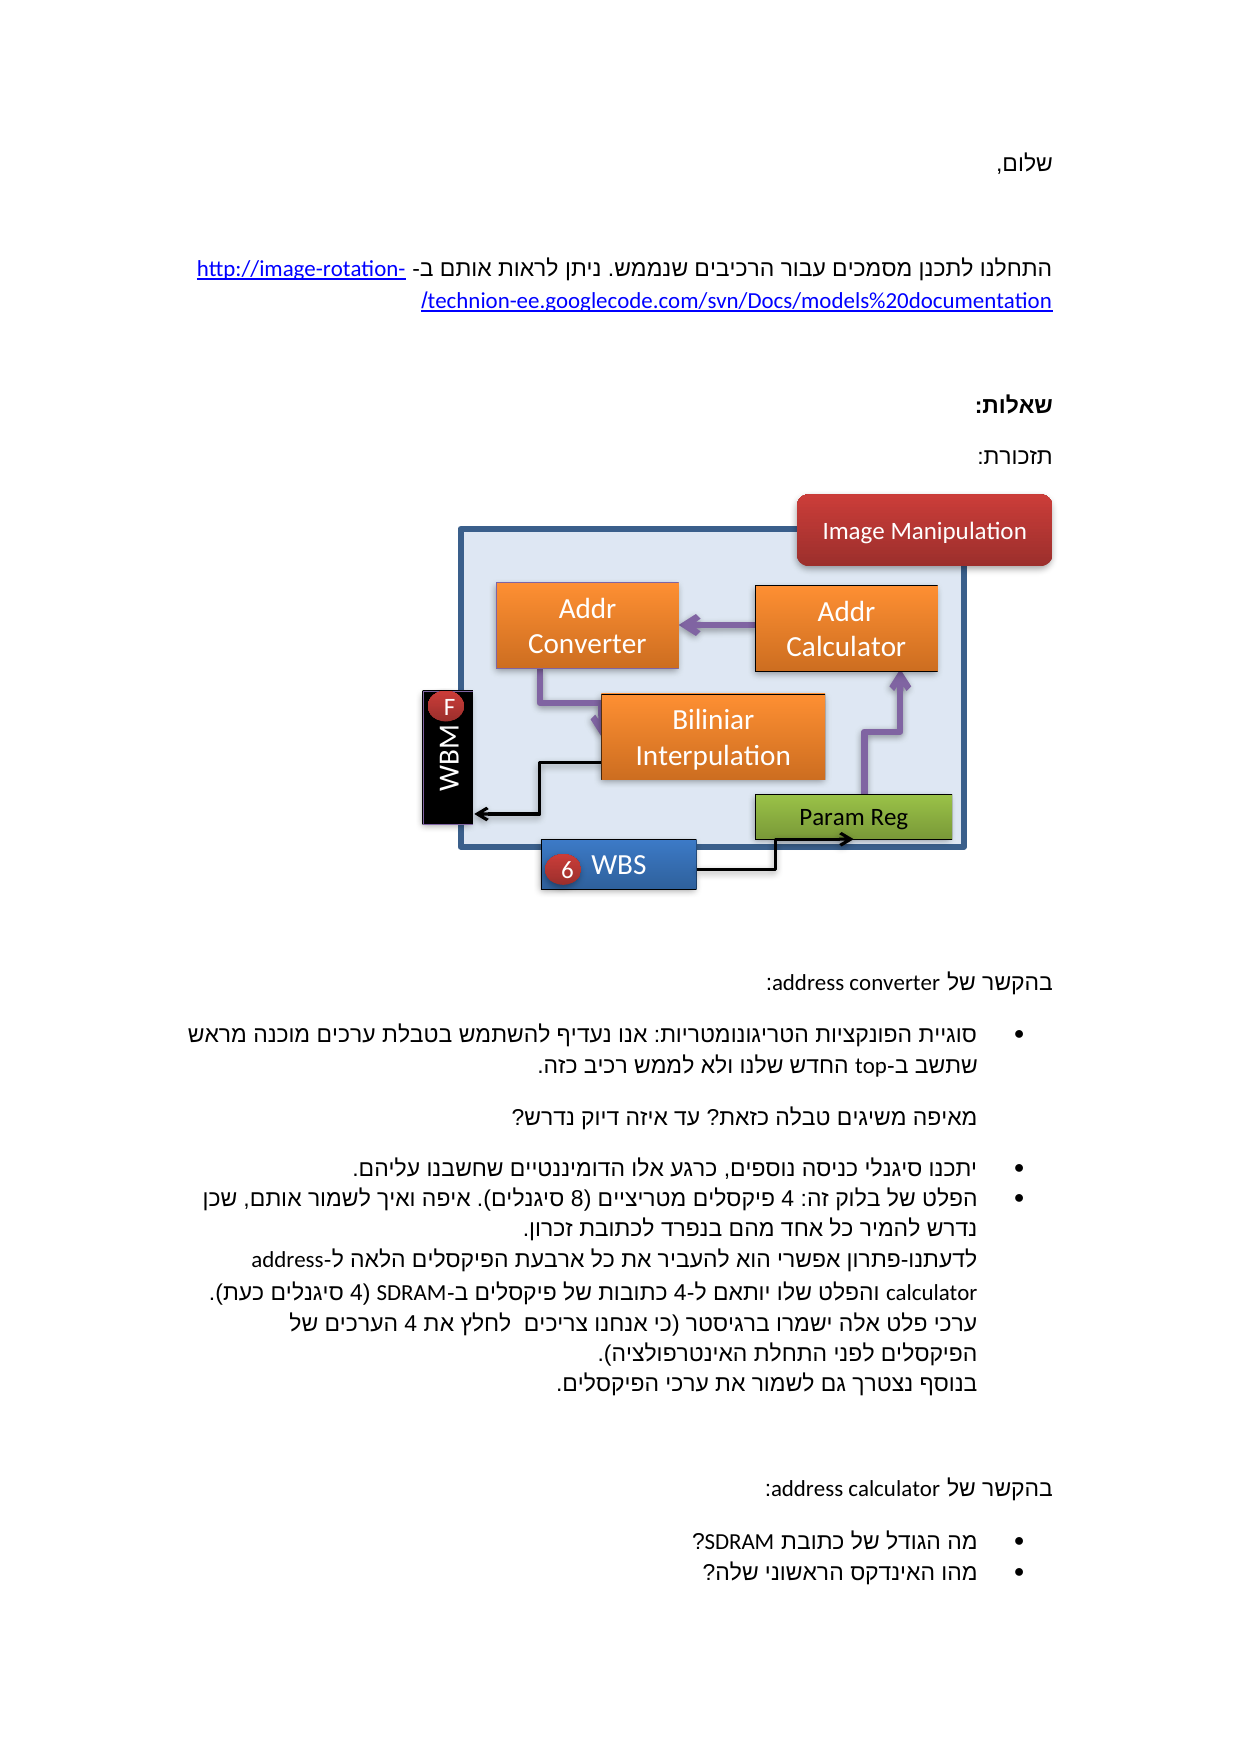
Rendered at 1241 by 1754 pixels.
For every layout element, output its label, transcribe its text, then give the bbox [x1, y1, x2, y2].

list מהו האינדקס הראשוני שלה? [187, 1559, 1015, 1586]
text התחלנו לתכנן מסמכים עבור הרכיבים שנממש. ניתן לראות אותם ב- http://image-rotation-technion-ee.googlecode.com/svn/Docs/models%20documentation/ [187, 254, 1053, 314]
text בהקשר של address calculator: [187, 1474, 1053, 1502]
text שלום, [187, 150, 1053, 176]
list יתכנו סיגנלי כניסה נוספים, כרגע אלו הדומיננטיים שחשבנו עליהם. [187, 1155, 1015, 1181]
text מאיפה משיגים טבלה כזאת? עד איזה דיוק נדרש? [187, 1104, 978, 1130]
text תזכורת: [187, 443, 1053, 470]
list לדעתנו-פתרון אפשרי הוא להעביר את כל ארבעת הפיקסלים הלאה ל-address calculator והפלט שלו יותאם ל-4 כתובות של פיקסלים ב-SDRAM (4 סיגנלים כעת). ערכי פלט אלה ישמרו ברגיסטר (כי אנחנו צריכים לחלץ את 4 הערכים של הפיקסלים לפני התחלת האינטרפולציה). [187, 1246, 978, 1366]
list הפלט של בלוק זה: 4 פיקסלים מטריציים (8 סיגנלים). איפה ואיך לשמור אותם, שכן נדרש להמיר כל אחד מהם בנפרד לכתובת זכרון. [187, 1185, 1015, 1242]
list בנוסף נצטרך גם לשמור את ערכי הפיקסלים. [187, 1370, 978, 1396]
list מה הגודל של כתובת SDRAM? [187, 1527, 1015, 1555]
text בהקשר של address converter: [187, 968, 1053, 996]
list סוגיית הפונקציות הטריגונומטריות: אנו נעדיף להשתמש בטבלת ערכים מוכנה מראש שתשב ב-top החדש שלנו ולא לממש רכיב כזה. [187, 1021, 1015, 1079]
text שאלות: [187, 392, 1053, 419]
